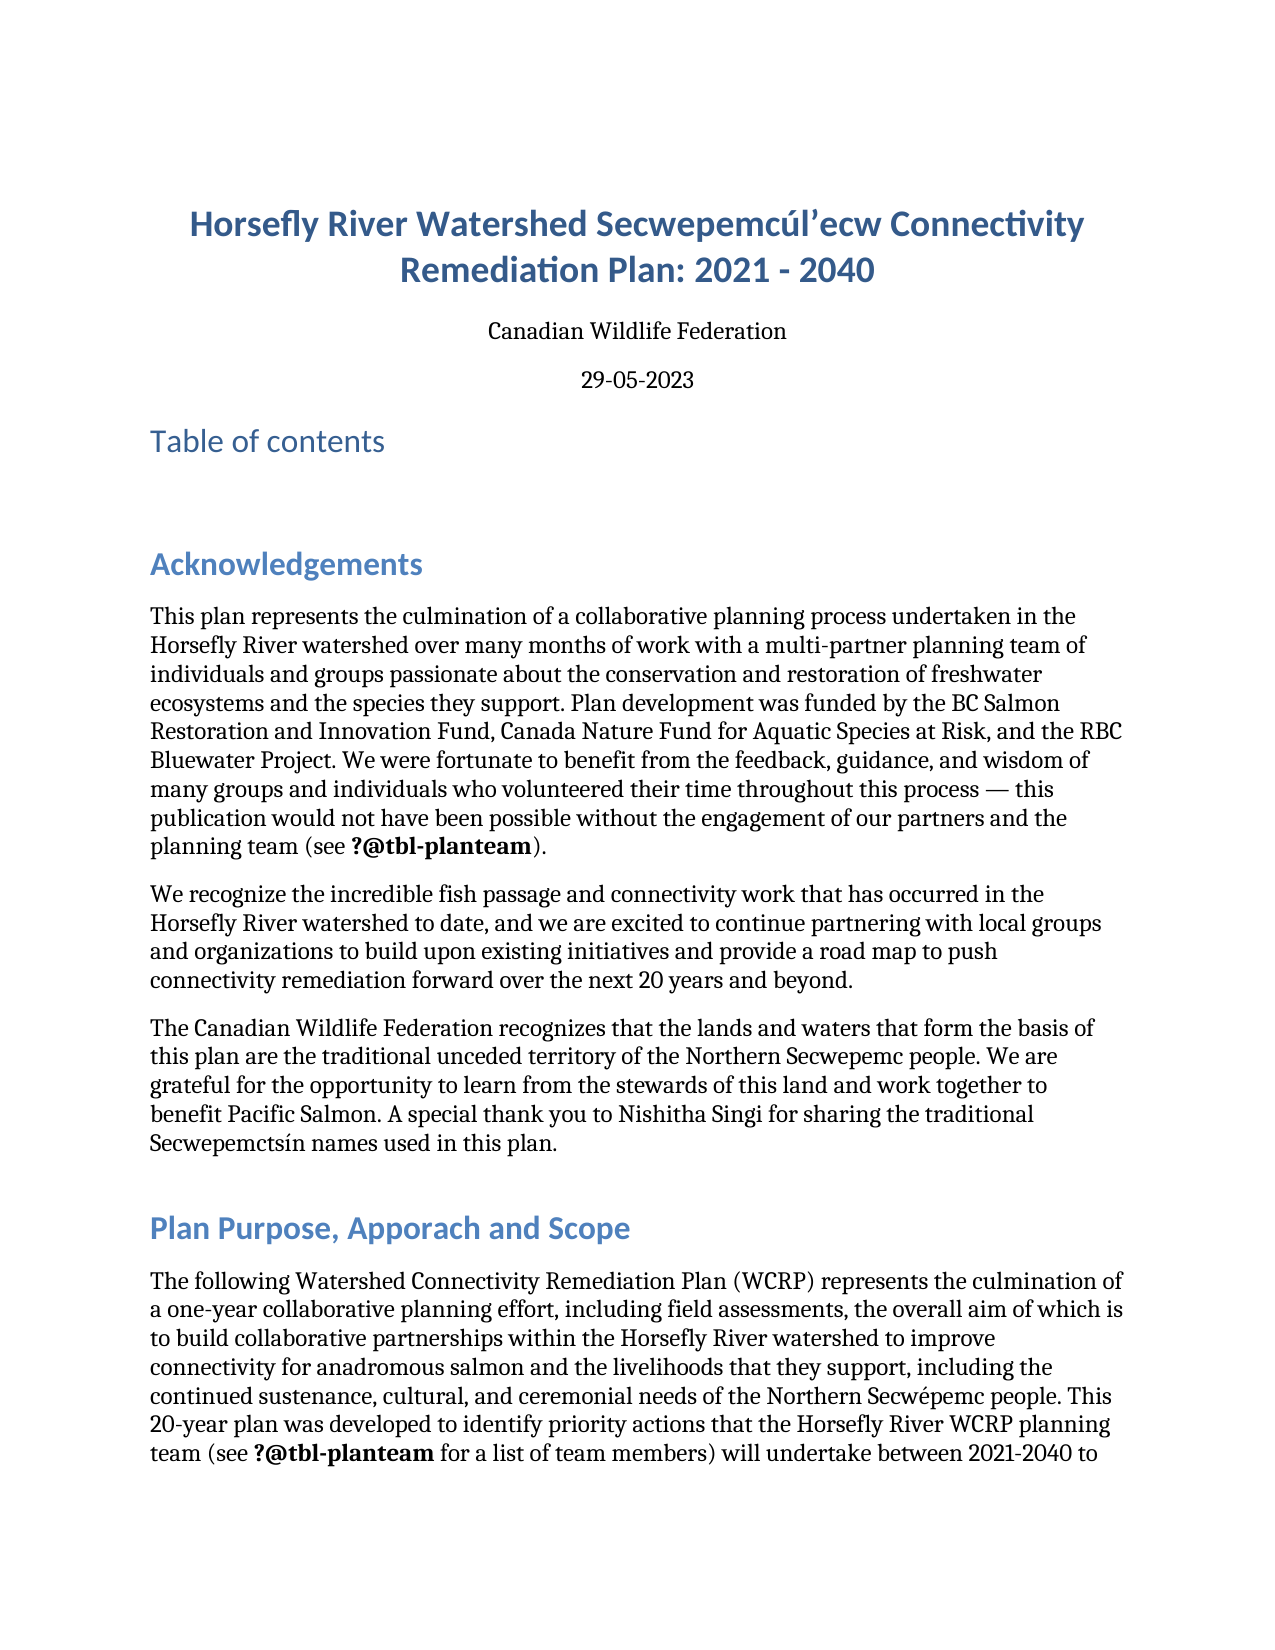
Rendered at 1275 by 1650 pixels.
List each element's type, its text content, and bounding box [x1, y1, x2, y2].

text Canadian Wildlife Federation [150, 317, 1125, 345]
text We recognize the incredible fish passage and connectivity work that has occurred in the Horsefly River watershed to date, and we are excited to continue partnering with local groups and organizations to build upon existing initiatives and provide a road map to push connectivity remediation forward over the next 20 years and beyond. [150, 880, 1125, 995]
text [150, 1267, 1125, 1468]
text 29-05-2023 [150, 366, 1125, 395]
subtitle Plan Purpose, Apporach and Scope [150, 1207, 1125, 1248]
subtitle Acknowledgements [150, 543, 1125, 583]
text The Canadian Wildlife Federation recognizes that the lands and waters that form the basis of this plan are the traditional unceded territory of the Northern Secwepemc people. We are grateful for the opportunity to learn from the stewards of this land and work together to benefit Pacific Salmon. A special thank you to Nishitha Singi for sharing the traditional Secwepemctsín names used in this plan. [150, 1013, 1125, 1157]
text This plan represents the culmination of a collaborative planning process undertaken in the Horsefly River watershed over many months of work with a multi-partner planning team of individuals and groups passionate about the conservation and restoration of freshwater ecosystems and the species they support. Plan development was funded by the BC Salmon Restoration and Innovation Fund, Canada Nature Fund for Aquatic Species at Risk, and the RBC Bluewater Project. We were fortunate to benefit from the feedback, guidance, and wisdom of many groups and individuals who volunteered their time throughout this process — this publication would not have been possible without the engagement of our partners and the planning team (see ?@tbl-planteam). [150, 602, 1125, 861]
title Horsefly River Watershed Secwepemcúl’ecw Connectivity Remediation Plan: 2021 - 2040 [150, 200, 1125, 292]
